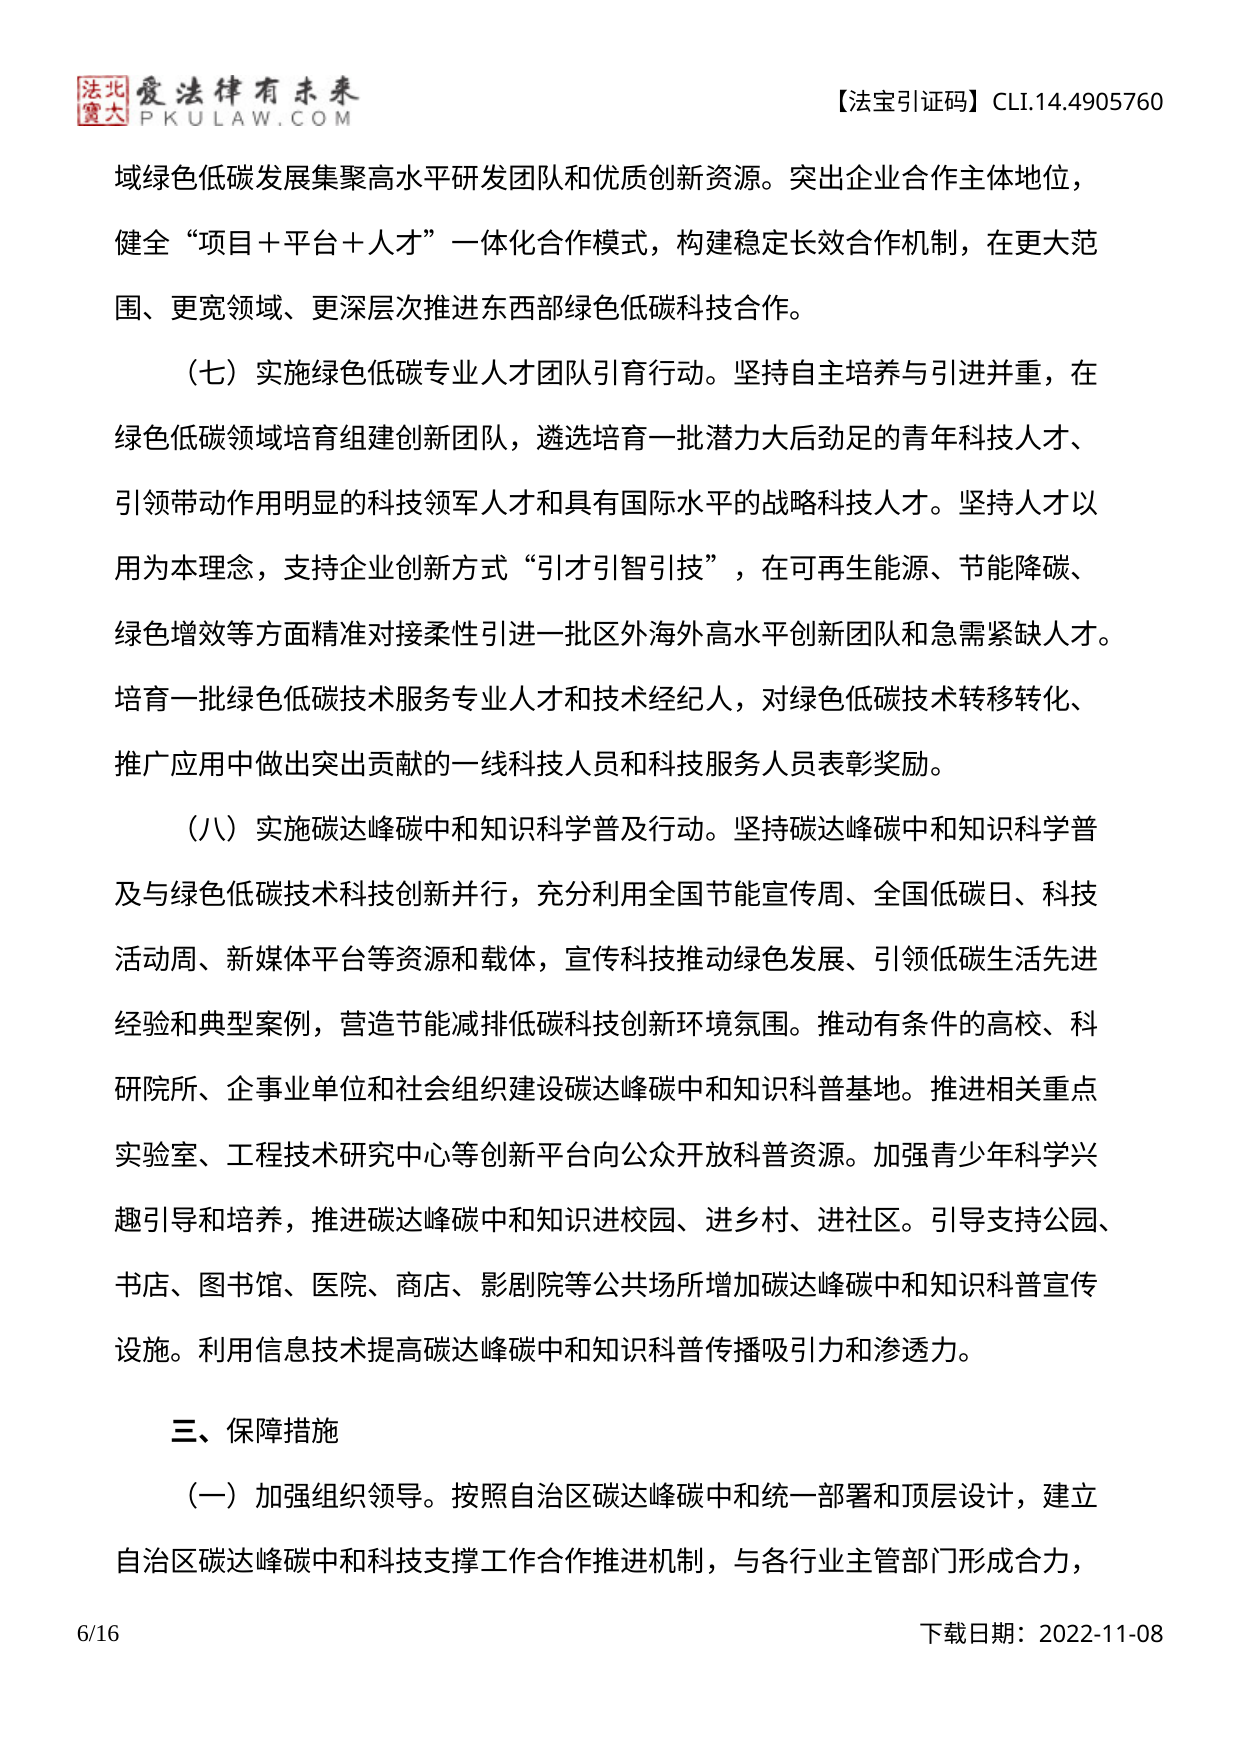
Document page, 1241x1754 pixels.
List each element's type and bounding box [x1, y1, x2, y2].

picture [76, 75, 361, 126]
text [114, 156, 1126, 1368]
text [114, 1408, 1126, 1579]
